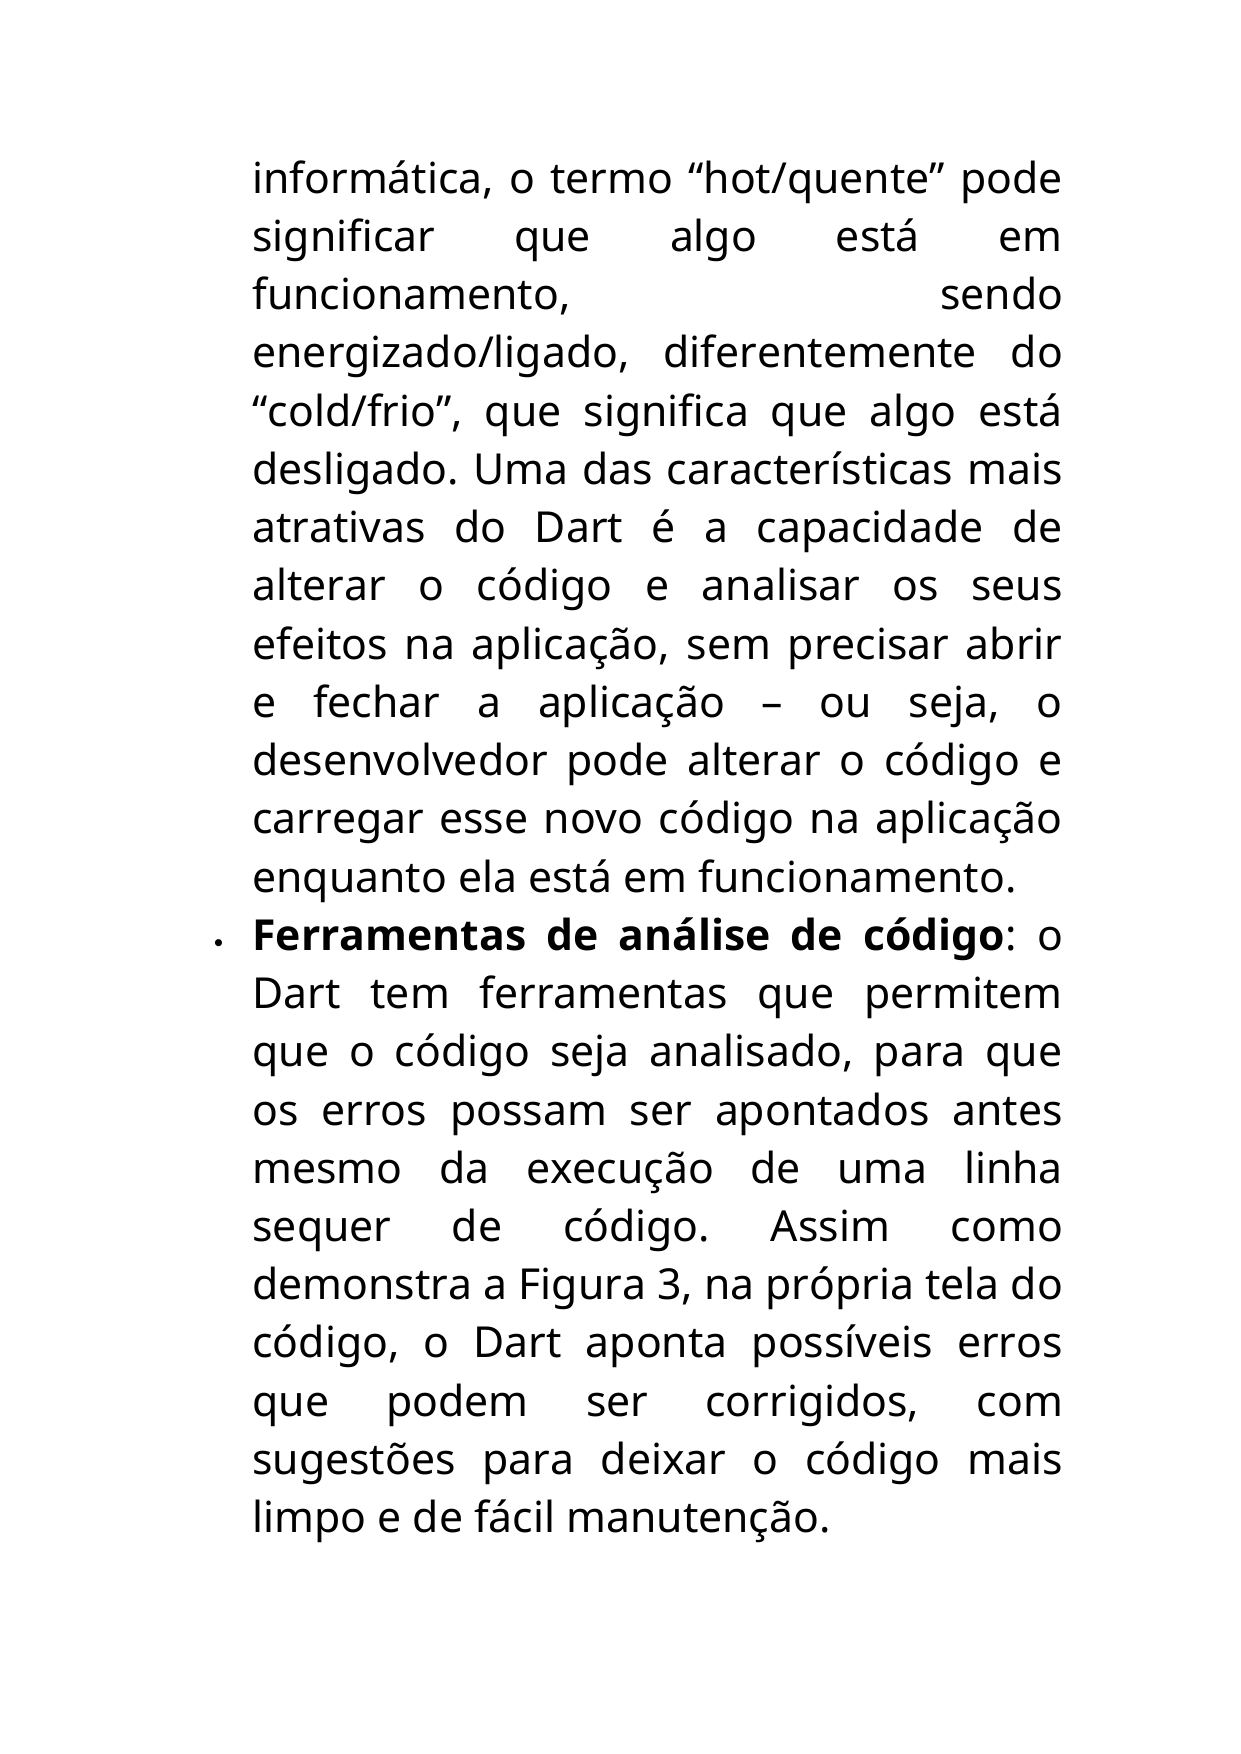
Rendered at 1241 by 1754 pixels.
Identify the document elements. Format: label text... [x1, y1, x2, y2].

list Ferramentas de análise de código: o Dart tem ferramentas que permitem que o código seja analisado, para que os erros possam ser apontados antes mesmo da execução de uma linha sequer de código. Assim como demonstra a Figura 3, na própria tela do código, o Dart aponta possíveis erros que podem ser corrigidos, com sugestões para deixar o código mais limpo e de fácil manutenção. [215, 904, 1063, 1545]
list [215, 148, 1063, 904]
